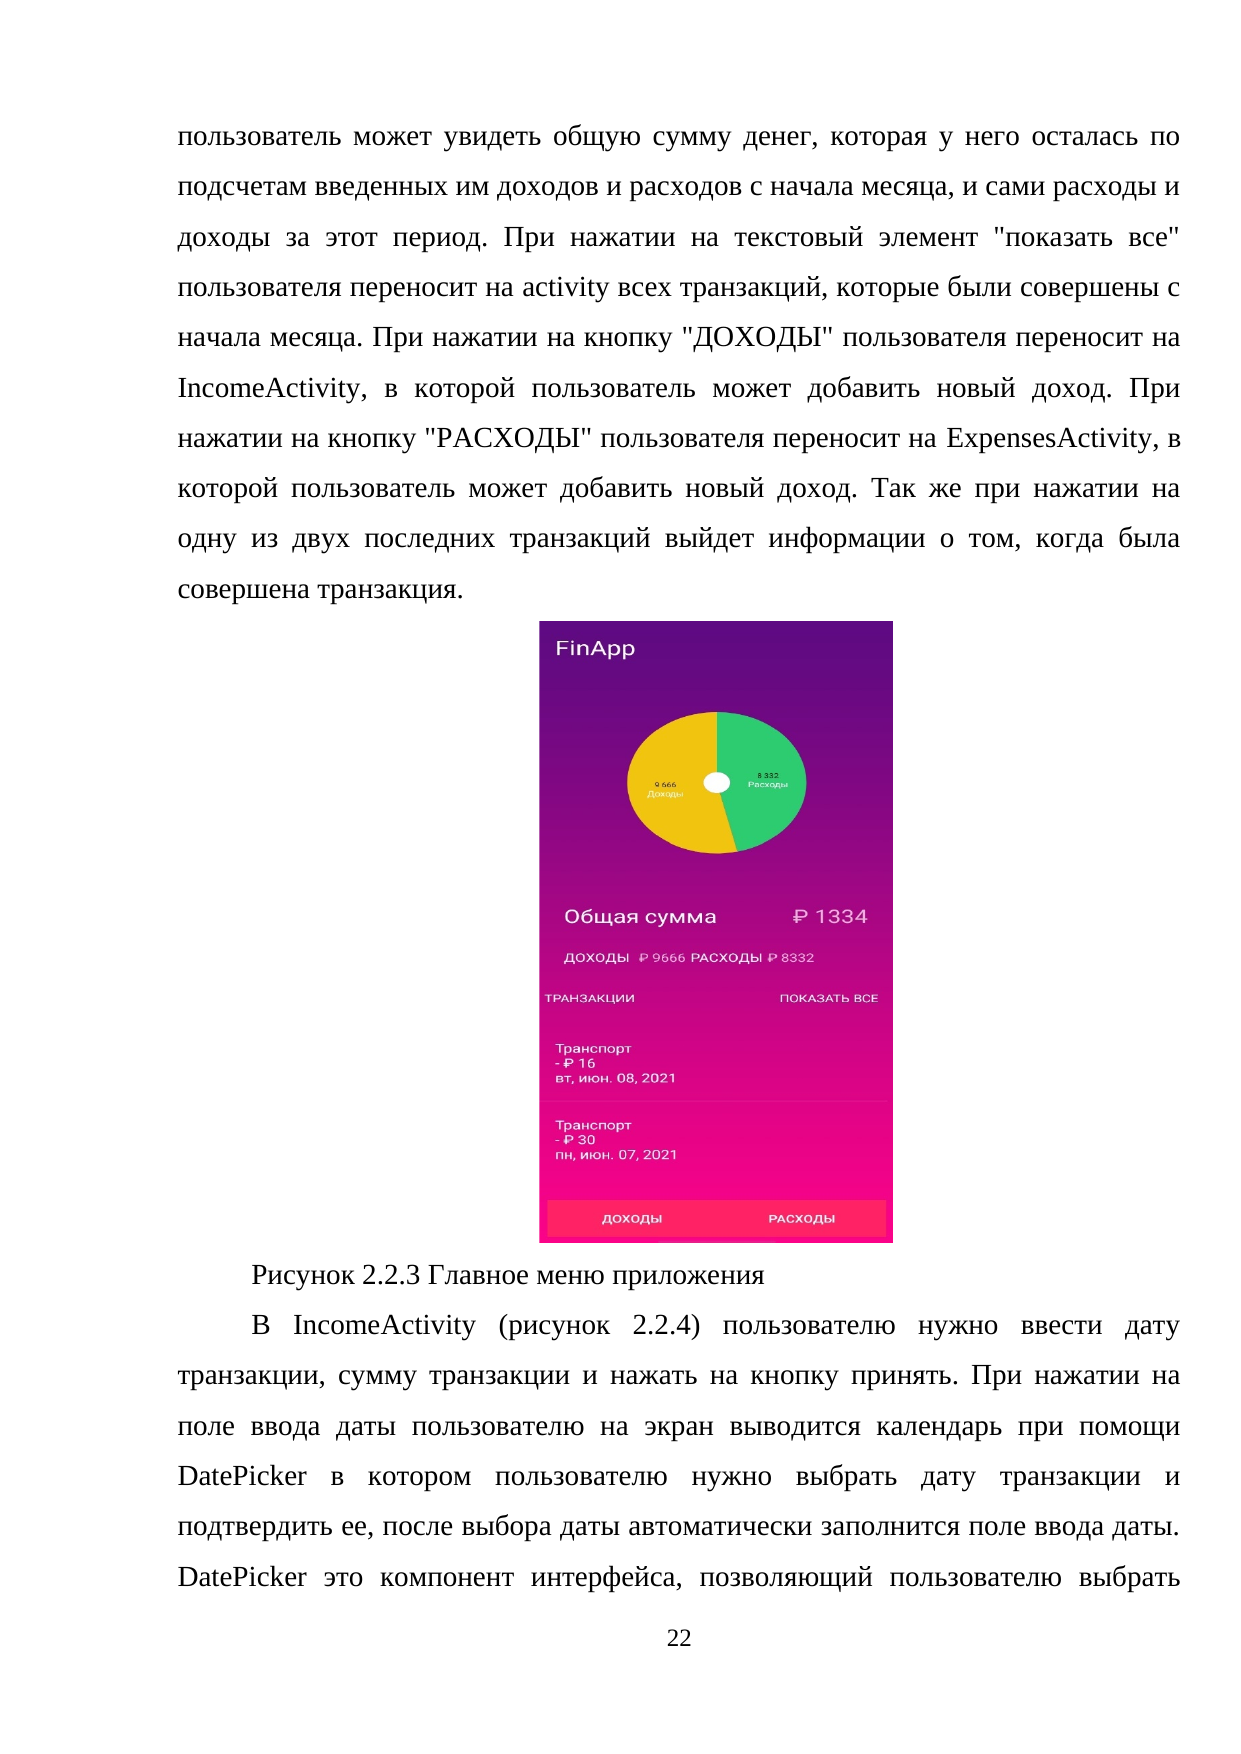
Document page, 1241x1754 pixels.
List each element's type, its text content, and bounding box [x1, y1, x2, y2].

picture [539, 621, 893, 1243]
text Рисунок 2.2.3 Главное меню приложения [177, 1257, 1181, 1290]
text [177, 1307, 1181, 1592]
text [177, 118, 1181, 604]
